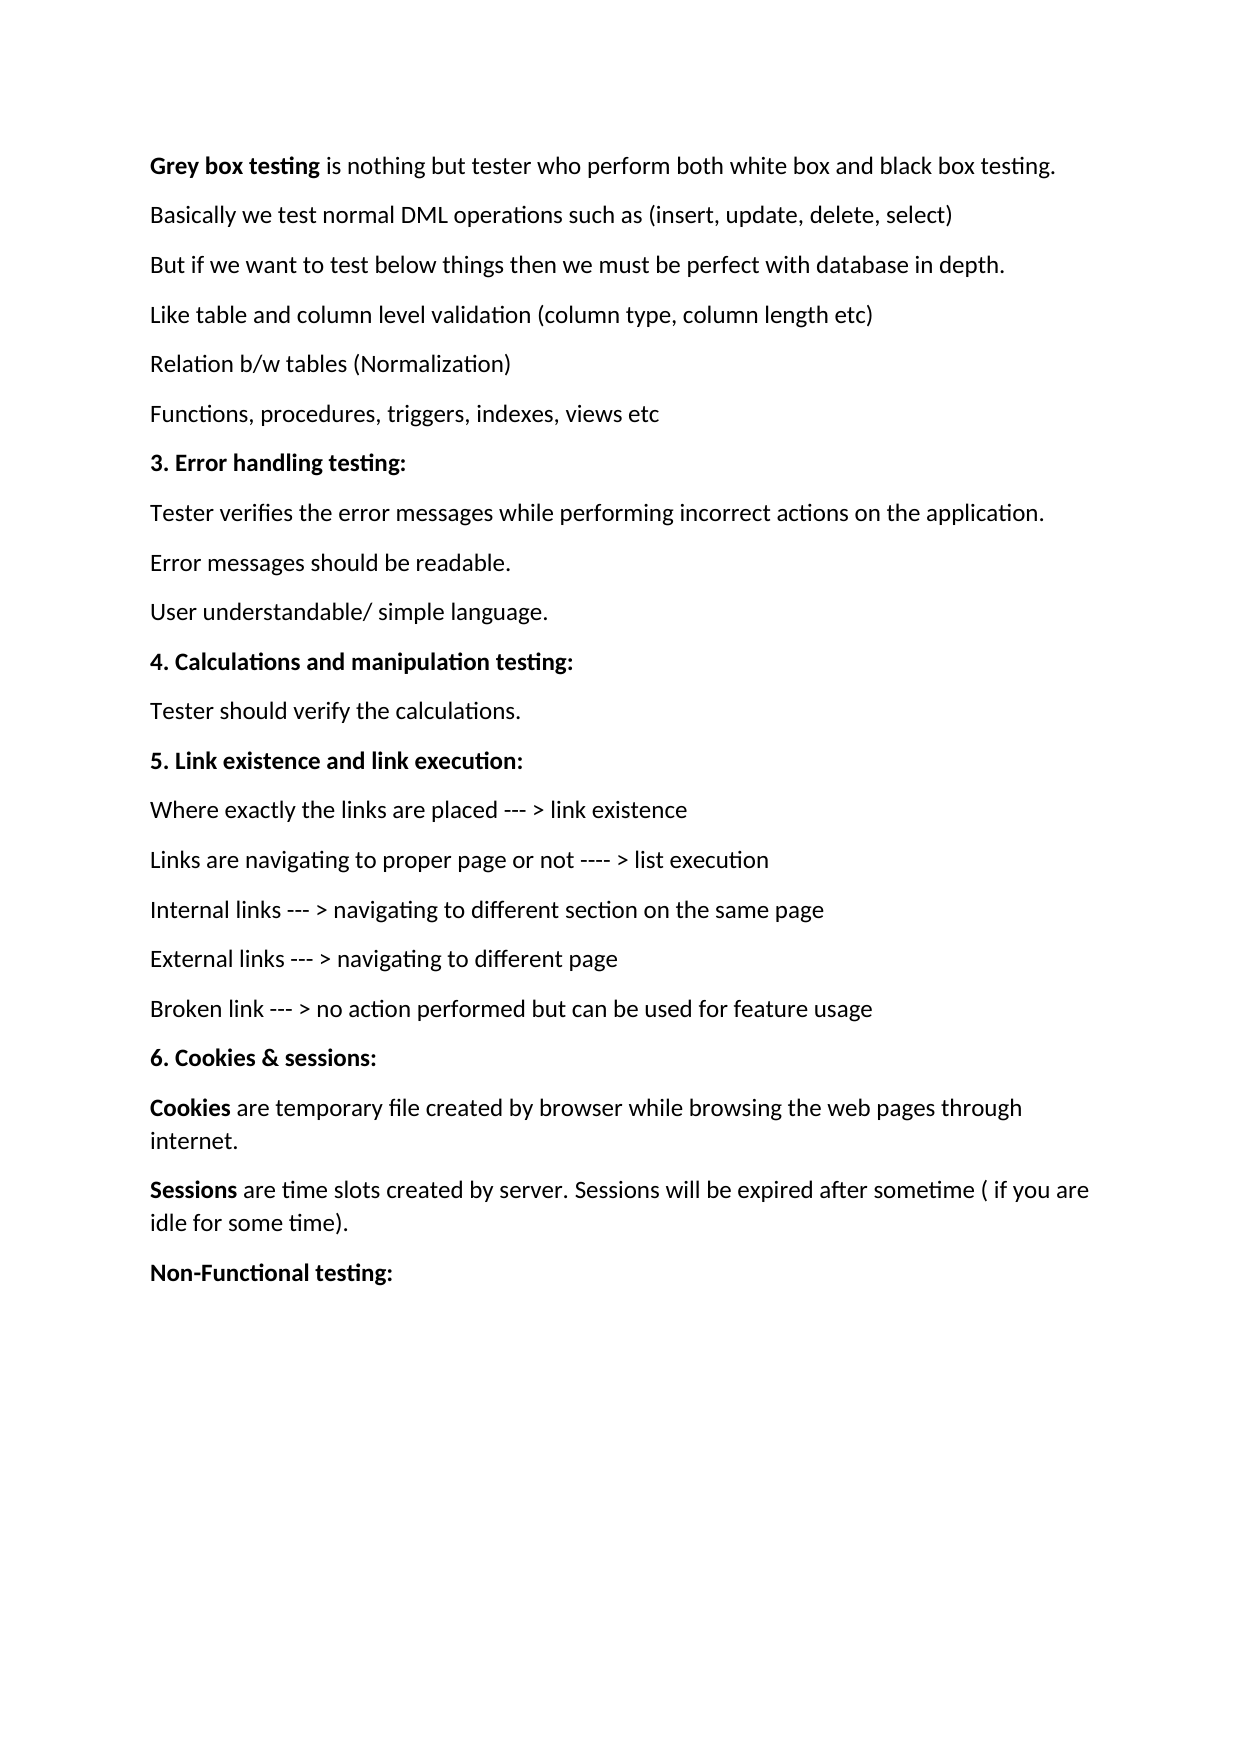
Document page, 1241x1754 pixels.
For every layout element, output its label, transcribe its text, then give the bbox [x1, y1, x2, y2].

text Basically we test normal DML operations such as (insert, update, delete, select) [150, 199, 1090, 230]
text Tester should verify the calculations. [150, 695, 1090, 726]
text Sessions are time slots created by server. Sessions will be expired after sometime ( if you are idle for some time). [150, 1174, 1090, 1238]
text User understandable/ simple language. [150, 596, 1090, 627]
text Non-Functional testing: [150, 1257, 1090, 1288]
text 6. Cookies & sessions: [150, 1042, 1090, 1073]
text Error messages should be readable. [150, 547, 1090, 577]
text Cookies are temporary file created by browser while browsing the web pages through internet. [150, 1092, 1090, 1156]
text 5. Link existence and link execution: [150, 745, 1090, 776]
text Relation b/w tables (Normalization) [150, 348, 1090, 379]
text Broken link --- > no action performed but can be used for feature usage [150, 993, 1090, 1023]
text 4. Calculations and manipulation testing: [150, 646, 1090, 676]
text Where exactly the links are placed --- > link existence [150, 794, 1090, 825]
text External links --- > navigating to different page [150, 943, 1090, 974]
text Links are navigating to proper page or not ---- > list execution [150, 844, 1090, 875]
text Tester verifies the error messages while performing incorrect actions on the application. [150, 497, 1090, 528]
text Like table and column level validation (column type, column length etc) [150, 299, 1090, 329]
text Internal links --- > navigating to different section on the same page [150, 894, 1090, 924]
text Functions, procedures, triggers, indexes, views etc [150, 398, 1090, 428]
text But if we want to test below things then we must be perfect with database in depth. [150, 249, 1090, 280]
text Grey box testing is nothing but tester who perform both white box and black box testing. [150, 150, 1090, 181]
text 3. Error handling testing: [150, 447, 1090, 478]
